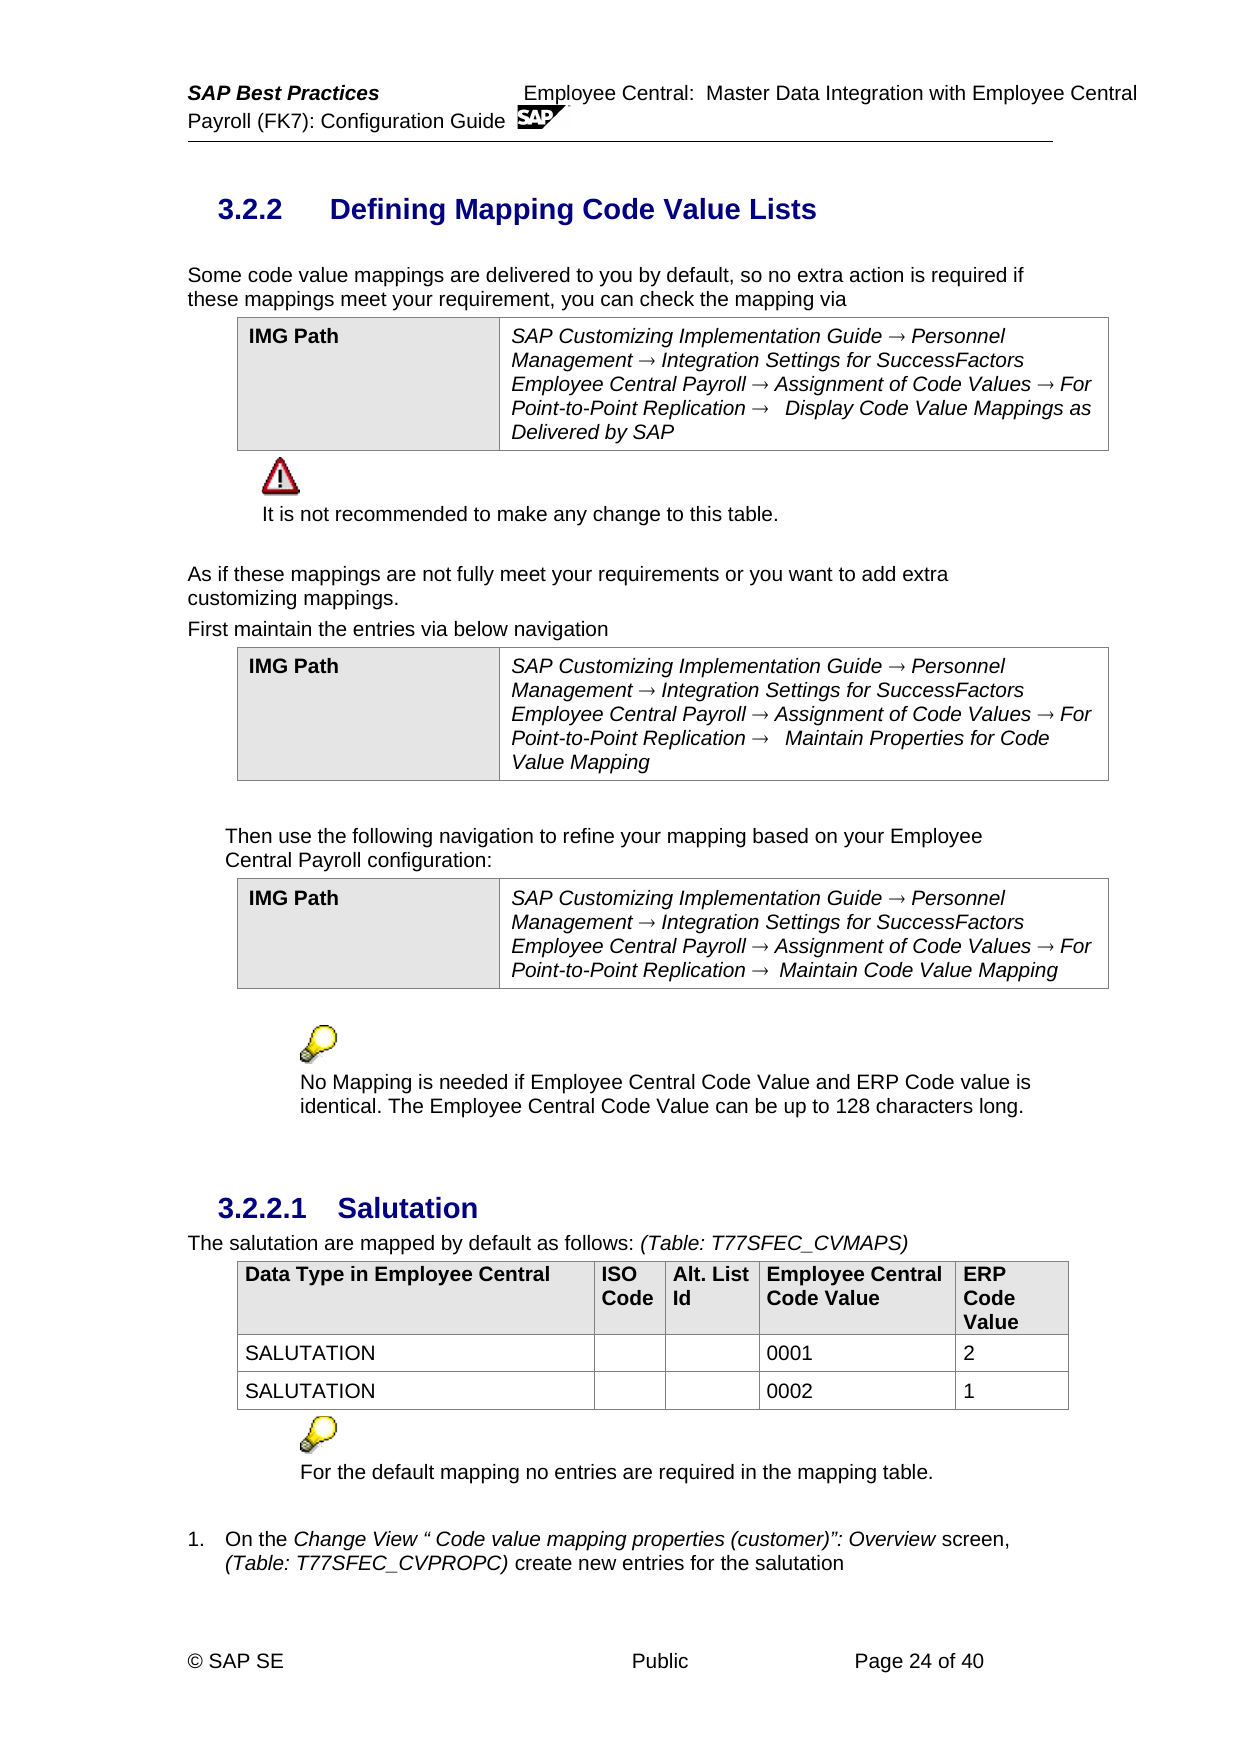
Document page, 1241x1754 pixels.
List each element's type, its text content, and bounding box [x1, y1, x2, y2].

table_cell SALUTATION [238, 1335, 594, 1371]
table_header ISO Code [595, 1262, 665, 1334]
text Some code value mappings are delivered to you by default, so no extra action is required if these mappings meet your requirement, you can check the mapping via [187, 262, 1053, 310]
subtitle Defining Mapping Code Value Lists [218, 192, 1053, 226]
table_header IMG Path [238, 318, 499, 450]
picture [300, 1416, 338, 1454]
table_cell 2 [956, 1335, 1068, 1371]
table_cell 0001 [760, 1335, 955, 1371]
text No Mapping is needed if Employee Central Code Value and ERP Code value is identical. The Employee Central Code Value can be up to 128 characters long. [300, 1070, 1053, 1118]
table_header SAP Customizing Implementation Guide Personnel Management Integration Settings for SuccessFactors Employee Central Payroll Assignment of Code Values For Point-to-Point Replication  Maintain Properties for Code Value Mapping [500, 648, 1108, 780]
table_header Data Type in Employee Central [238, 1262, 594, 1334]
table_header IMG Path [238, 879, 499, 988]
text It is not recommended to make any change to this table. [225, 502, 1053, 526]
table_cell [595, 1372, 665, 1409]
text First maintain the entries via below navigation [187, 616, 1053, 640]
table_cell 0002 [760, 1372, 955, 1409]
table_header SAP Customizing Implementation Guide Personnel Management Integration Settings for SuccessFactors Employee Central Payroll Assignment of Code Values For Point-to-Point Replication  Display Code Value Mappings as Delivered by SAP [500, 318, 1108, 450]
table_cell [666, 1372, 759, 1409]
table_header Employee Central Code Value [760, 1262, 955, 1334]
table_header ERP Code Value [956, 1262, 1068, 1334]
table_cell SALUTATION [238, 1372, 594, 1409]
table_header IMG Path [238, 648, 499, 780]
picture [517, 105, 571, 129]
table_header Alt. List Id [666, 1262, 759, 1334]
table_cell 1 [956, 1372, 1068, 1409]
text The salutation are mapped by default as follows: (Table: T77SFEC_CVMAPS) [187, 1231, 1053, 1254]
picture [300, 1025, 338, 1064]
text As if these mappings are not fully meet your requirements or you want to add extra customizing mappings. [187, 562, 1053, 610]
table_cell [666, 1335, 759, 1371]
table_cell [595, 1335, 665, 1371]
list Then use the following navigation to refine your mapping based on your Employee Central Payroll configuration: [225, 824, 1053, 872]
table_header SAP Customizing Implementation Guide Personnel Management Integration Settings for SuccessFactors Employee Central Payroll Assignment of Code Values For Point-to-Point Replication Maintain Code Value Mapping [500, 879, 1108, 988]
text For the default mapping no entries are required in the mapping table. [300, 1460, 1053, 1484]
picture [261, 457, 300, 496]
subtitle Salutation [218, 1191, 1053, 1224]
list On the Change View “ Code value mapping properties (customer)”: Overview screen, (Table: T77SFEC_CVPROPC) create new entries for the salutation [187, 1527, 1053, 1575]
